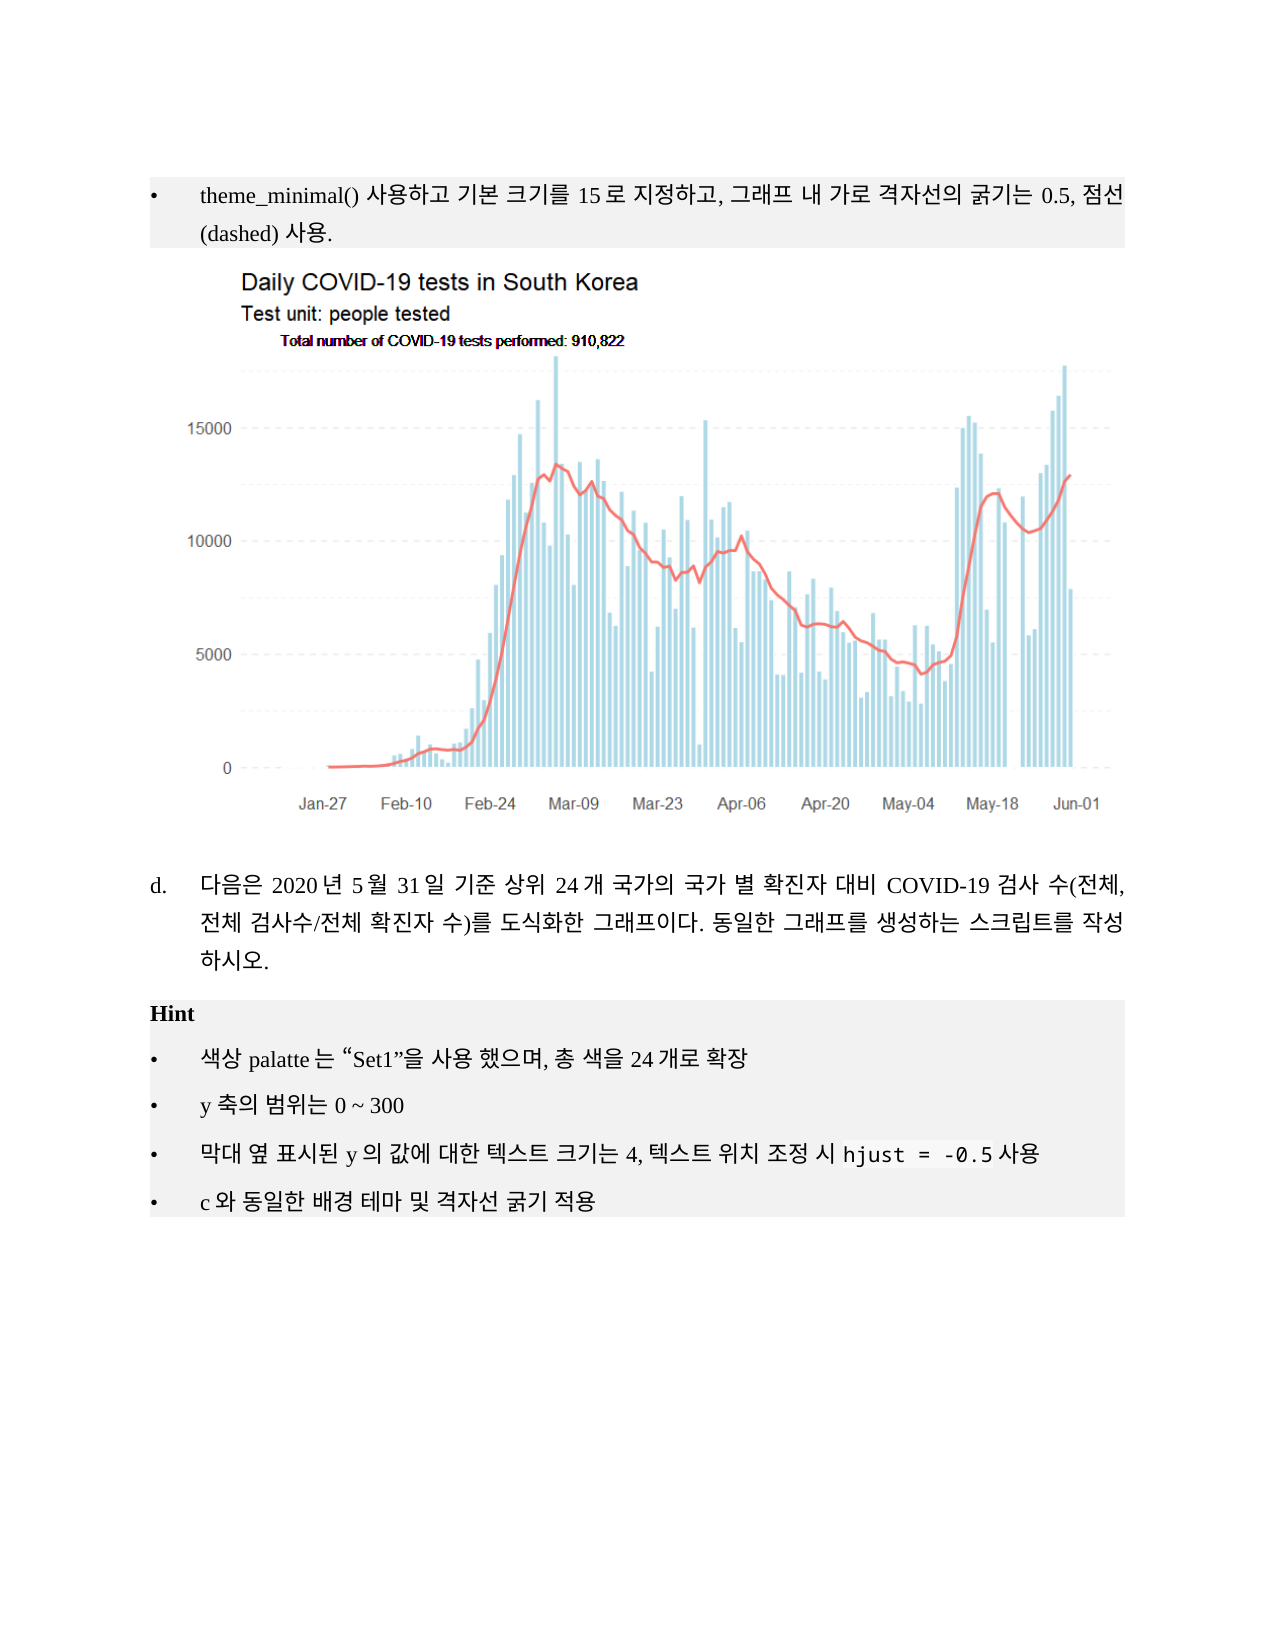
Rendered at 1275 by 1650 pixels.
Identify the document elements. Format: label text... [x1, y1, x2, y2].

list 막대 옆 표시된 y의 값에 대한 텍스트 크기는 4, 텍스트 위치 조정 시 hjust = -0.5 사용 [150, 1136, 1125, 1169]
list 다음은 2020년 5월 31일 기준 상위 24개 국가의 국가 별 확진자 대비 COVID-19 검사 수(전체, 전체 검사수/전체 확진자 수)를 도식화한 그래프이다. 동일한 그래프를 생성하는 스크립트를 작성 하시오. [150, 867, 1125, 976]
picture [152, 263, 1123, 847]
text Hint [150, 1000, 1125, 1026]
list theme_minimal() 사용하고 기본 크기를 15로 지정하고, 그래프 내 가로 격자선의 굵기는 0.5, 점선(dashed) 사용. [150, 177, 1125, 248]
list 색상 palatte는 “Set1”을 사용 했으며, 총 색을 24개로 확장 [150, 1041, 1125, 1074]
list y 축의 범위는 0 ~ 300 [150, 1089, 1125, 1121]
list c와 동일한 배경 테마 및 격자선 굵기 적용 [150, 1184, 1125, 1217]
